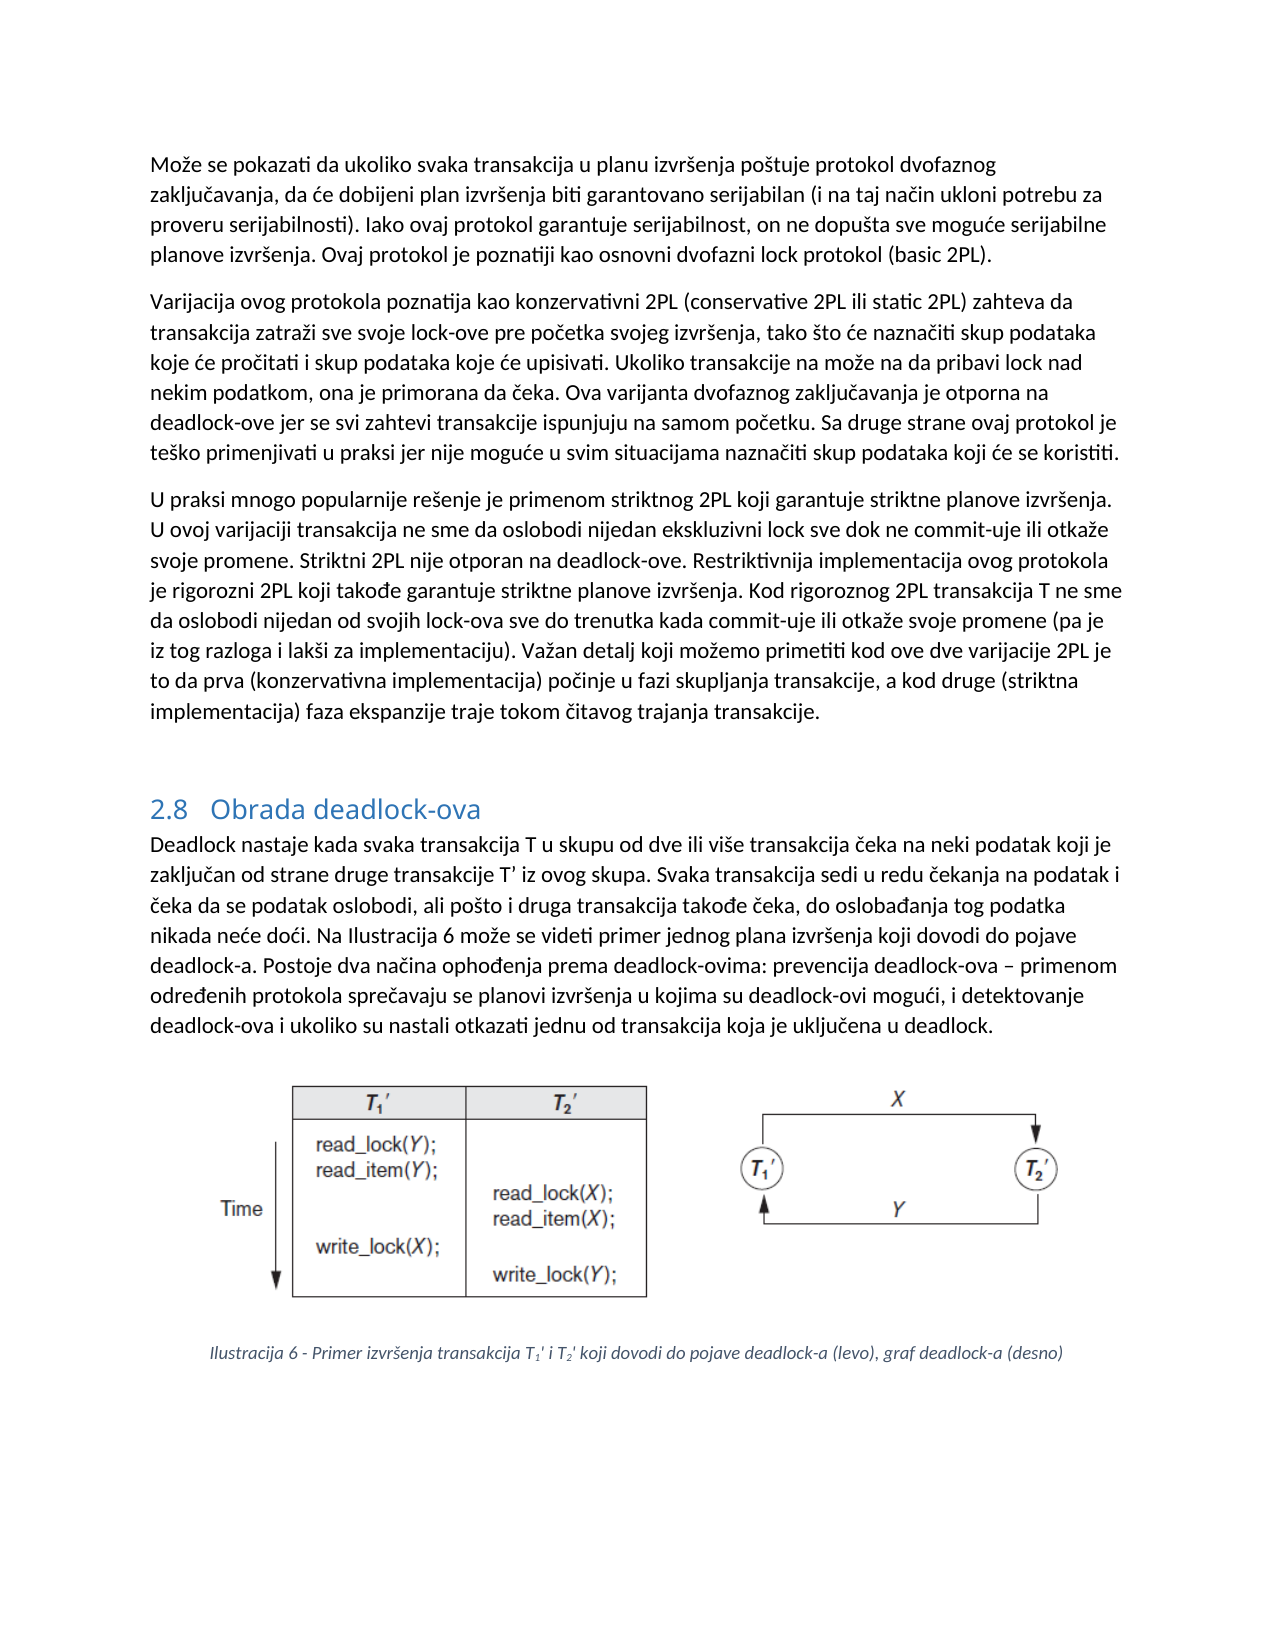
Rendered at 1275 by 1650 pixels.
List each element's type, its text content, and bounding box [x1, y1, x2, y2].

subtitle Obrada deadlock-ova [150, 791, 1125, 827]
text Ilustracija 6 - Primer izvršenja transakcija T1' i T2' koji dovodi do pojave deadlock-a (levo), graf deadlock-a (desno) [150, 1341, 1125, 1364]
picture [217, 1058, 1058, 1323]
text U praksi mnogo popularnije rešenje je primenom striktnog 2PL koji garantuje striktne planove izvršenja. U ovoj varijaciji transakcija ne sme da oslobodi nijedan ekskluzivni lock sve dok ne commit-uje ili otkaže svoje promene. Striktni 2PL nije otporan na deadlock-ove. Restriktivnija implementacija ovog protokola je rigorozni 2PL koji takođe garantuje striktne planove izvršenja. Kod rigoroznog 2PL transakcija T ne sme da oslobodi nijedan od svojih lock-ova sve do trenutka kada commit-uje ili otkaže svoje promene (pa je iz tog razloga i lakši za implementaciju). Važan detalj koji možemo primetiti kod ove dve varijacije 2PL je to da prva (konzervativna implementacija) počinje u fazi skupljanja transakcije, a kod druge (striktna implementacija) faza ekspanzije traje tokom čitavog trajanja transakcije. [150, 485, 1125, 725]
text Deadlock nastaje kada svaka transakcija T u skupu od dve ili više transakcija čeka na neki podatak koji je zaključan od strane druge transakcije T’ iz ovog skupa. Svaka transakcija sedi u redu čekanja na podatak i čeka da se podatak oslobodi, ali pošto i druga transakcija takođe čeka, do oslobađanja tog podatka nikada neće doći. Na Ilustracija 6 može se videti primer jednog plana izvršenja koji dovodi do pojave deadlock-a. Postoje dva načina ophođenja prema deadlock-ovima: prevencija deadlock-ova – primenom određenih protokola sprečavaju se planovi izvršenja u kojima su deadlock-ovi mogući, i detektovanje deadlock-ova i ukoliko su nastali otkazati jednu od transakcija koja je uključena u deadlock. [150, 830, 1125, 1040]
text Varijacija ovog protokola poznatija kao konzervativni 2PL (conservative 2PL ili static 2PL) zahteva da transakcija zatraži sve svoje lock-ove pre početka svojeg izvršenja, tako što će naznačiti skup podataka koje će pročitati i skup podataka koje će upisivati. Ukoliko transakcije na može na da pribavi lock nad nekim podatkom, ona je primorana da čeka. Ova varijanta dvofaznog zaključavanja je otporna na deadlock-ove jer se svi zahtevi transakcije ispunjuju na samom početku. Sa druge strane ovaj protokol je teško primenjivati u praksi jer nije moguće u svim situacijama naznačiti skup podataka koji će se koristiti. [150, 287, 1125, 467]
text Može se pokazati da ukoliko svaka transakcija u planu izvršenja poštuje protokol dvofaznog zaključavanja, da će dobijeni plan izvršenja biti garantovano serijabilan (i na taj način ukloni potrebu za proveru serijabilnosti). Iako ovaj protokol garantuje serijabilnost, on ne dopušta sve moguće serijabilne planove izvršenja. Ovaj protokol je poznatiji kao osnovni dvofazni lock protokol (basic 2PL). [150, 150, 1125, 269]
